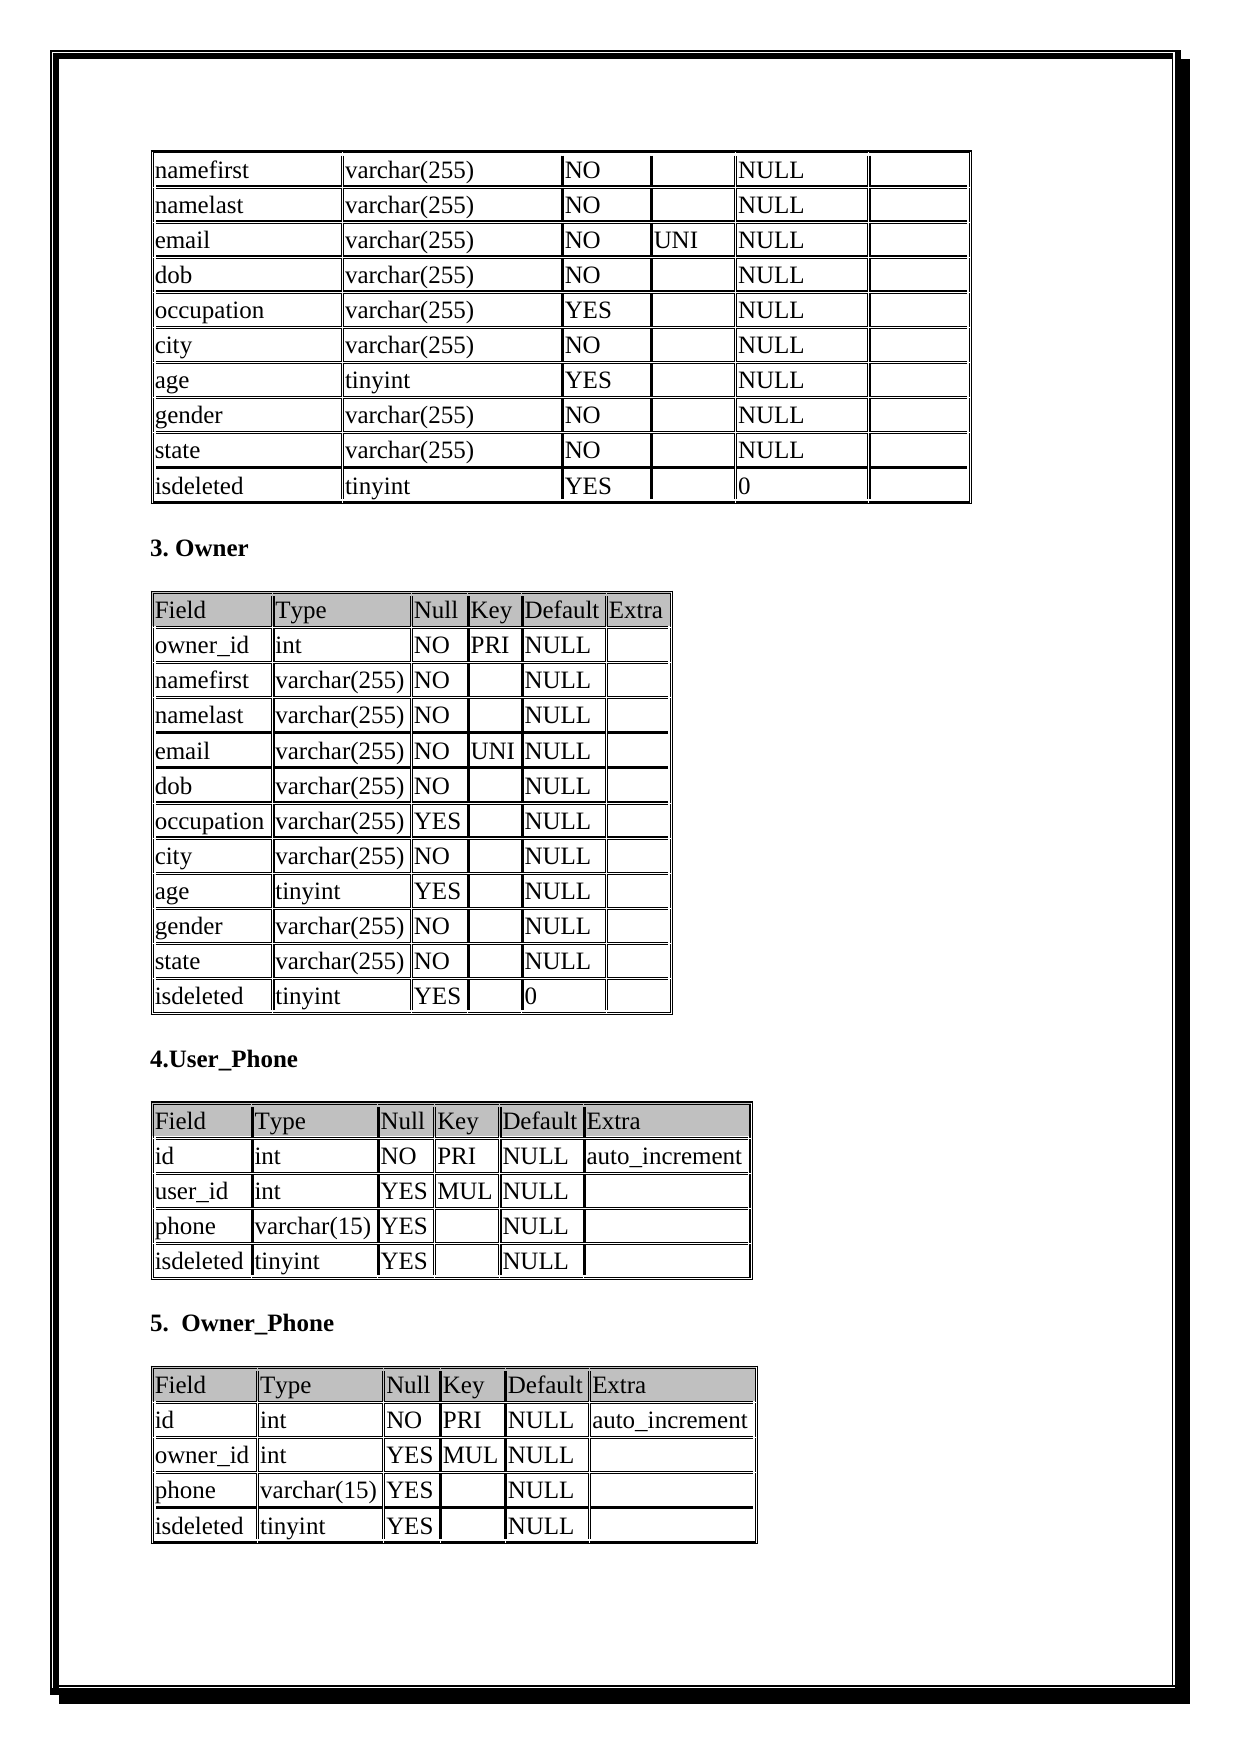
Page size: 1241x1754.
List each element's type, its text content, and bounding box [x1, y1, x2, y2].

table_cell YES [385, 1439, 439, 1471]
table_cell int [259, 1404, 382, 1436]
table_cell city [152, 326, 342, 361]
table_cell NO [413, 734, 467, 766]
text 4.User_Phone [150, 1044, 1081, 1072]
table_cell varchar(255) [275, 910, 410, 942]
table_cell YES [384, 1509, 440, 1541]
table_cell NO [413, 664, 467, 696]
table_cell YES [413, 805, 467, 836]
table_cell [871, 290, 969, 326]
table_cell NULL [507, 1404, 588, 1436]
table_cell [586, 1171, 750, 1207]
table_cell user_id [154, 1171, 251, 1207]
table_cell UNI [470, 734, 521, 766]
table_cell varchar(255) [344, 224, 561, 255]
table_cell NO [413, 910, 467, 942]
table_cell tinyint [252, 1245, 378, 1277]
table_cell phone [152, 1207, 252, 1242]
table_cell [869, 326, 970, 361]
table_cell [606, 626, 671, 661]
table_cell NULL [737, 294, 867, 326]
table_cell [653, 399, 734, 431]
table_cell [470, 910, 521, 942]
table_cell NO [562, 153, 651, 185]
table_cell auto_increment [590, 1401, 756, 1436]
table_cell [584, 1207, 751, 1242]
table_cell [606, 696, 671, 731]
table_cell YES [411, 980, 468, 1012]
table_cell [653, 189, 734, 220]
table_cell NULL [507, 1474, 588, 1506]
table_cell NULL [524, 910, 605, 942]
table_cell NULL [524, 734, 605, 766]
table_cell int [254, 1140, 377, 1171]
table_cell NO [413, 945, 467, 977]
table_cell [468, 980, 522, 1012]
table_cell UNI [653, 224, 734, 255]
table_cell YES [562, 469, 651, 501]
table_cell PRI [436, 1140, 498, 1171]
table_cell PRI [470, 629, 521, 661]
table_cell email [154, 220, 341, 255]
table_header Type [252, 1103, 378, 1136]
table_cell int [275, 629, 410, 661]
table_cell YES [378, 1245, 435, 1277]
table_cell YES [380, 1175, 433, 1207]
table_cell NO [564, 329, 650, 361]
table_cell [590, 1471, 756, 1506]
table_cell NULL [737, 399, 867, 431]
table_cell [871, 255, 969, 290]
table_cell varchar(255) [275, 840, 410, 871]
table_cell varchar(255) [275, 664, 410, 696]
table_cell NULL [524, 875, 605, 906]
table_cell [470, 840, 521, 871]
table_cell [590, 1506, 755, 1541]
table_header Field [152, 592, 273, 626]
table_cell MUL [436, 1175, 498, 1207]
table_cell [436, 1210, 498, 1242]
table_cell auto_increment [586, 1136, 750, 1171]
table_header Type [273, 594, 411, 626]
table_cell [590, 1436, 756, 1471]
table_header Null [378, 1105, 435, 1136]
table_cell state [152, 942, 273, 977]
table_cell MUL [442, 1439, 504, 1471]
table_header Default [522, 594, 606, 626]
table_cell [608, 836, 670, 871]
text 5. Owner_Phone [150, 1308, 1081, 1337]
table_cell [470, 875, 521, 906]
table_cell NULL [737, 189, 867, 220]
table_cell [608, 871, 670, 906]
table_header Key [468, 592, 522, 626]
table_cell varchar(255) [344, 189, 561, 220]
table_cell NULL [737, 364, 867, 396]
table_cell isdeleted [154, 1506, 258, 1541]
table_cell [651, 469, 736, 501]
table_cell owner_id [152, 626, 273, 661]
table_cell [442, 1474, 504, 1506]
table_cell [869, 396, 970, 431]
table_cell [653, 434, 734, 466]
table_cell varchar(255) [275, 945, 410, 977]
table_cell YES [413, 875, 467, 906]
table_cell NO [413, 699, 467, 731]
table_cell NULL [500, 1245, 584, 1277]
table_cell [470, 805, 521, 836]
table_cell [653, 259, 734, 290]
table_cell PRI [442, 1404, 504, 1436]
table_cell [653, 329, 734, 361]
table_cell namefirst [154, 153, 342, 185]
table_cell [435, 1242, 500, 1277]
table_cell dob [154, 255, 341, 290]
table_cell varchar(255) [343, 153, 562, 185]
table_cell varchar(255) [344, 259, 561, 290]
table_cell occupation [154, 290, 341, 326]
table_cell [608, 906, 670, 942]
table_cell 0 [522, 980, 606, 1012]
table_cell int [254, 1175, 377, 1207]
table_cell tinyint [275, 875, 410, 906]
table_cell varchar(255) [275, 805, 410, 836]
table_cell NULL [524, 769, 605, 801]
table_header Key [440, 1369, 505, 1401]
table_cell tinyint [258, 1509, 384, 1541]
table_cell NULL [524, 699, 605, 731]
table_cell age [154, 871, 271, 906]
table_cell [869, 431, 970, 466]
table_cell NO [564, 224, 650, 255]
table_cell [653, 294, 734, 326]
table_header Field [154, 1369, 258, 1401]
table_cell [606, 661, 671, 696]
table_cell varchar(15) [259, 1474, 382, 1506]
table_header Extra [590, 1369, 755, 1401]
table_cell YES [385, 1474, 439, 1506]
table_cell varchar(255) [275, 769, 410, 801]
table_cell varchar(255) [344, 329, 561, 361]
table_cell NULL [736, 152, 869, 185]
table_cell NULL [502, 1210, 583, 1242]
table_cell NULL [737, 329, 867, 361]
table_cell [606, 942, 671, 977]
table_cell NO [413, 629, 467, 661]
table_cell [651, 153, 736, 185]
table_cell YES [380, 1210, 433, 1242]
table_cell NULL [502, 1175, 583, 1207]
table_cell [871, 220, 969, 255]
table_cell varchar(255) [275, 699, 410, 731]
table_cell NULL [505, 1509, 590, 1541]
table_cell [470, 945, 521, 977]
table_cell [608, 801, 670, 836]
table_cell [470, 664, 521, 696]
table_cell NULL [737, 224, 867, 255]
table_cell tinyint [343, 469, 562, 501]
table_cell [871, 185, 969, 220]
table_cell int [259, 1439, 382, 1471]
table_cell namefirst [152, 661, 273, 696]
table_cell varchar(15) [254, 1210, 377, 1242]
table_header Field [154, 1103, 252, 1136]
table_cell NULL [502, 1140, 583, 1171]
table_cell NULL [524, 805, 605, 836]
table_cell [869, 153, 969, 185]
table_cell varchar(255) [344, 399, 561, 431]
table_cell NO [564, 434, 650, 466]
table_cell [869, 466, 969, 501]
table_cell [653, 364, 734, 396]
table_cell isdeleted [152, 977, 273, 1012]
table_cell NO [564, 399, 650, 431]
table_cell id [152, 1401, 258, 1436]
table_cell isdeleted [152, 1242, 252, 1277]
table_cell NO [385, 1404, 439, 1436]
table_cell gender [152, 396, 342, 431]
table_cell [470, 769, 521, 801]
table_cell [440, 1509, 505, 1541]
table_cell gender [154, 906, 271, 942]
table_cell [606, 977, 671, 1012]
table_cell NO [413, 769, 467, 801]
table_cell phone [152, 1471, 258, 1506]
table_cell isdeleted [154, 466, 342, 501]
table_cell varchar(255) [275, 734, 410, 766]
table_cell city [154, 836, 271, 871]
table_header Type [258, 1369, 384, 1401]
table_cell varchar(255) [344, 434, 561, 466]
table_cell NULL [524, 629, 605, 661]
table_header Default [505, 1369, 590, 1401]
table_cell [608, 766, 670, 801]
table_cell NULL [507, 1439, 588, 1471]
table_cell age [152, 361, 342, 396]
table_header Key [435, 1103, 500, 1136]
table_cell id [154, 1136, 251, 1171]
table_cell [470, 699, 521, 731]
table_cell occupation [154, 801, 271, 836]
table_cell NO [380, 1140, 433, 1171]
table_cell NO [564, 259, 650, 290]
table_cell NULL [524, 840, 605, 871]
table_cell YES [564, 294, 650, 326]
table_cell NULL [737, 259, 867, 290]
table_header Null [411, 592, 468, 626]
table_cell dob [154, 766, 271, 801]
table_cell NULL [524, 664, 605, 696]
table_header Default [500, 1103, 584, 1136]
table_cell [584, 1242, 751, 1277]
table_cell NO [413, 840, 467, 871]
table_cell namelast [152, 696, 273, 731]
table_cell YES [564, 364, 650, 396]
table_cell tinyint [344, 364, 561, 396]
table_cell 0 [736, 466, 869, 501]
table_header Null [384, 1369, 440, 1401]
table_cell tinyint [273, 980, 411, 1012]
table_cell NULL [737, 434, 867, 466]
table_cell NULL [524, 945, 605, 977]
table_cell [608, 731, 670, 766]
text 3. Owner [150, 533, 1081, 562]
table_cell state [152, 431, 342, 466]
table_cell NO [564, 189, 650, 220]
table_cell owner_id [152, 1436, 258, 1471]
table_header Extra [584, 1105, 749, 1136]
table_cell namelast [154, 185, 341, 220]
table_cell [869, 361, 970, 396]
table_cell varchar(255) [344, 294, 561, 326]
table_header Extra [606, 594, 670, 626]
table_cell email [154, 731, 271, 766]
